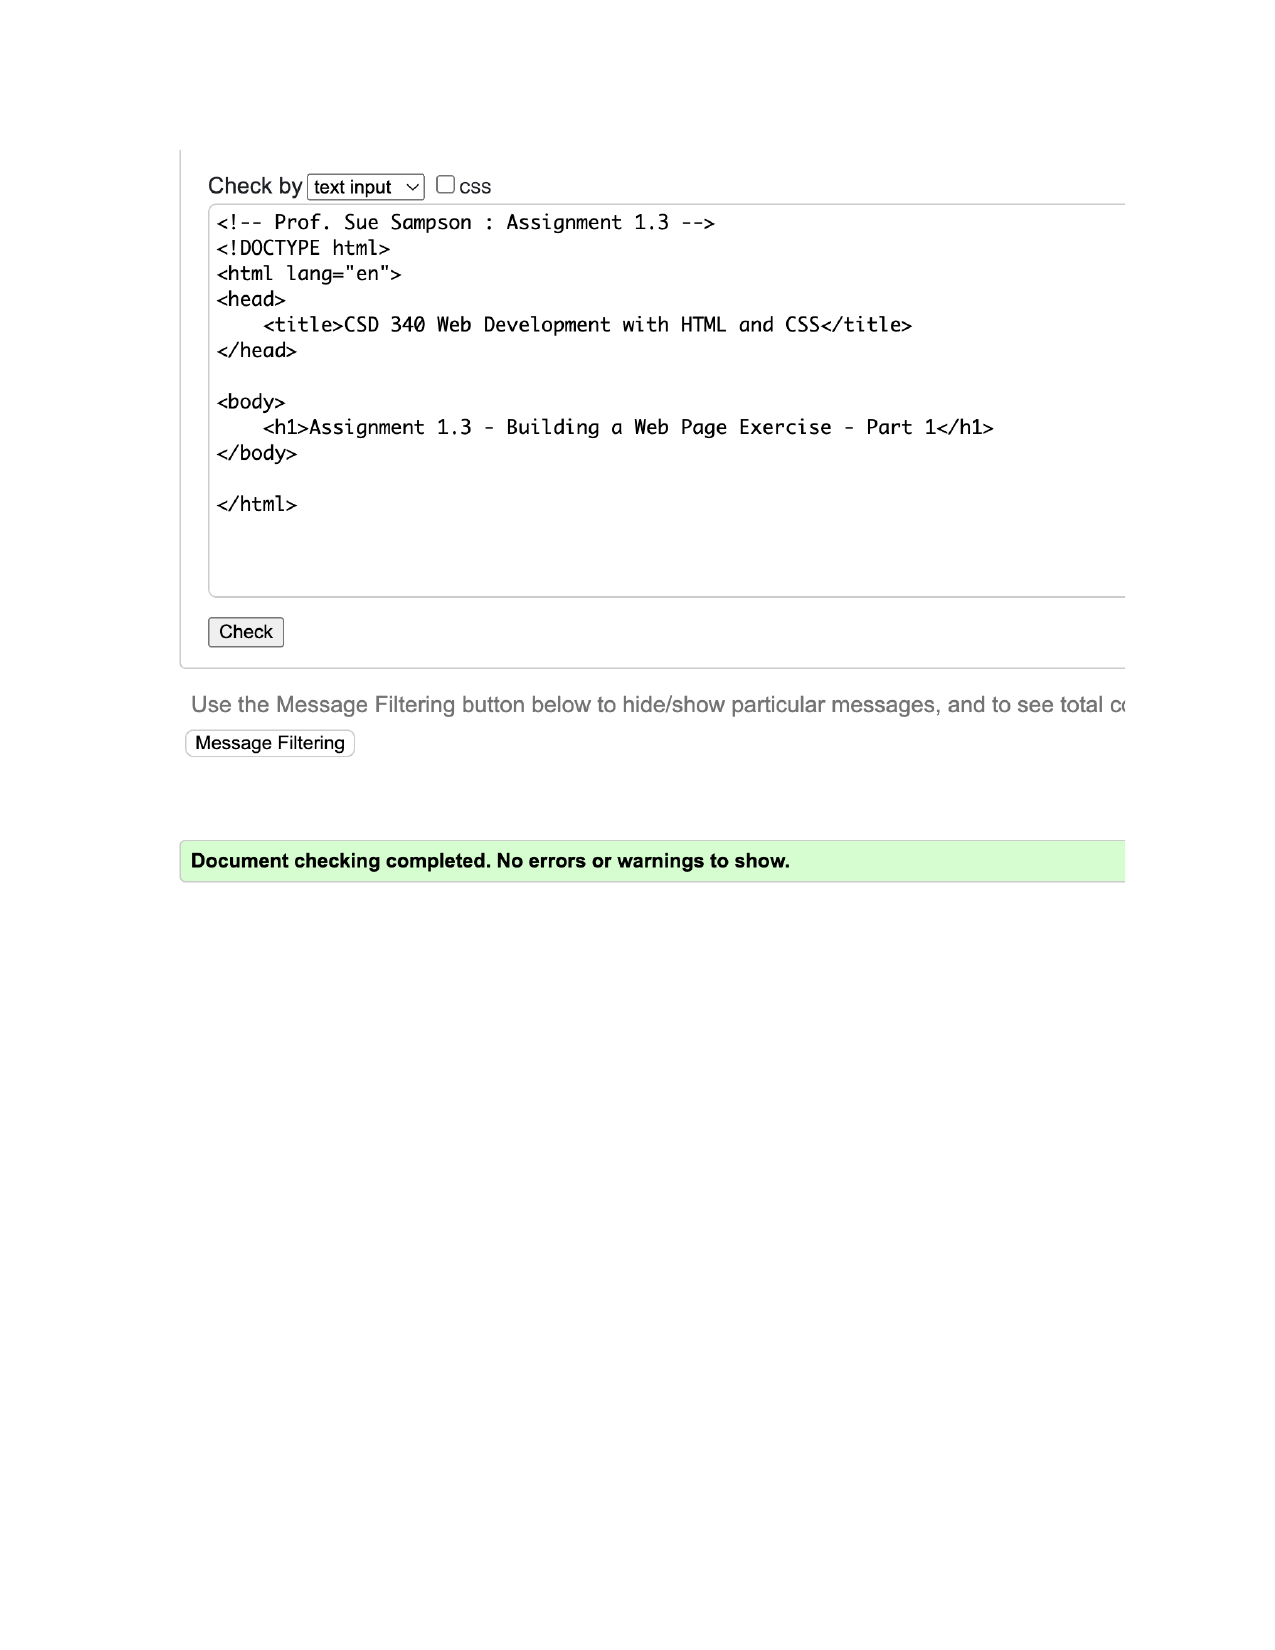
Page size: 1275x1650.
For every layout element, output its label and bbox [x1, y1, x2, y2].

picture [150, 150, 1125, 902]
